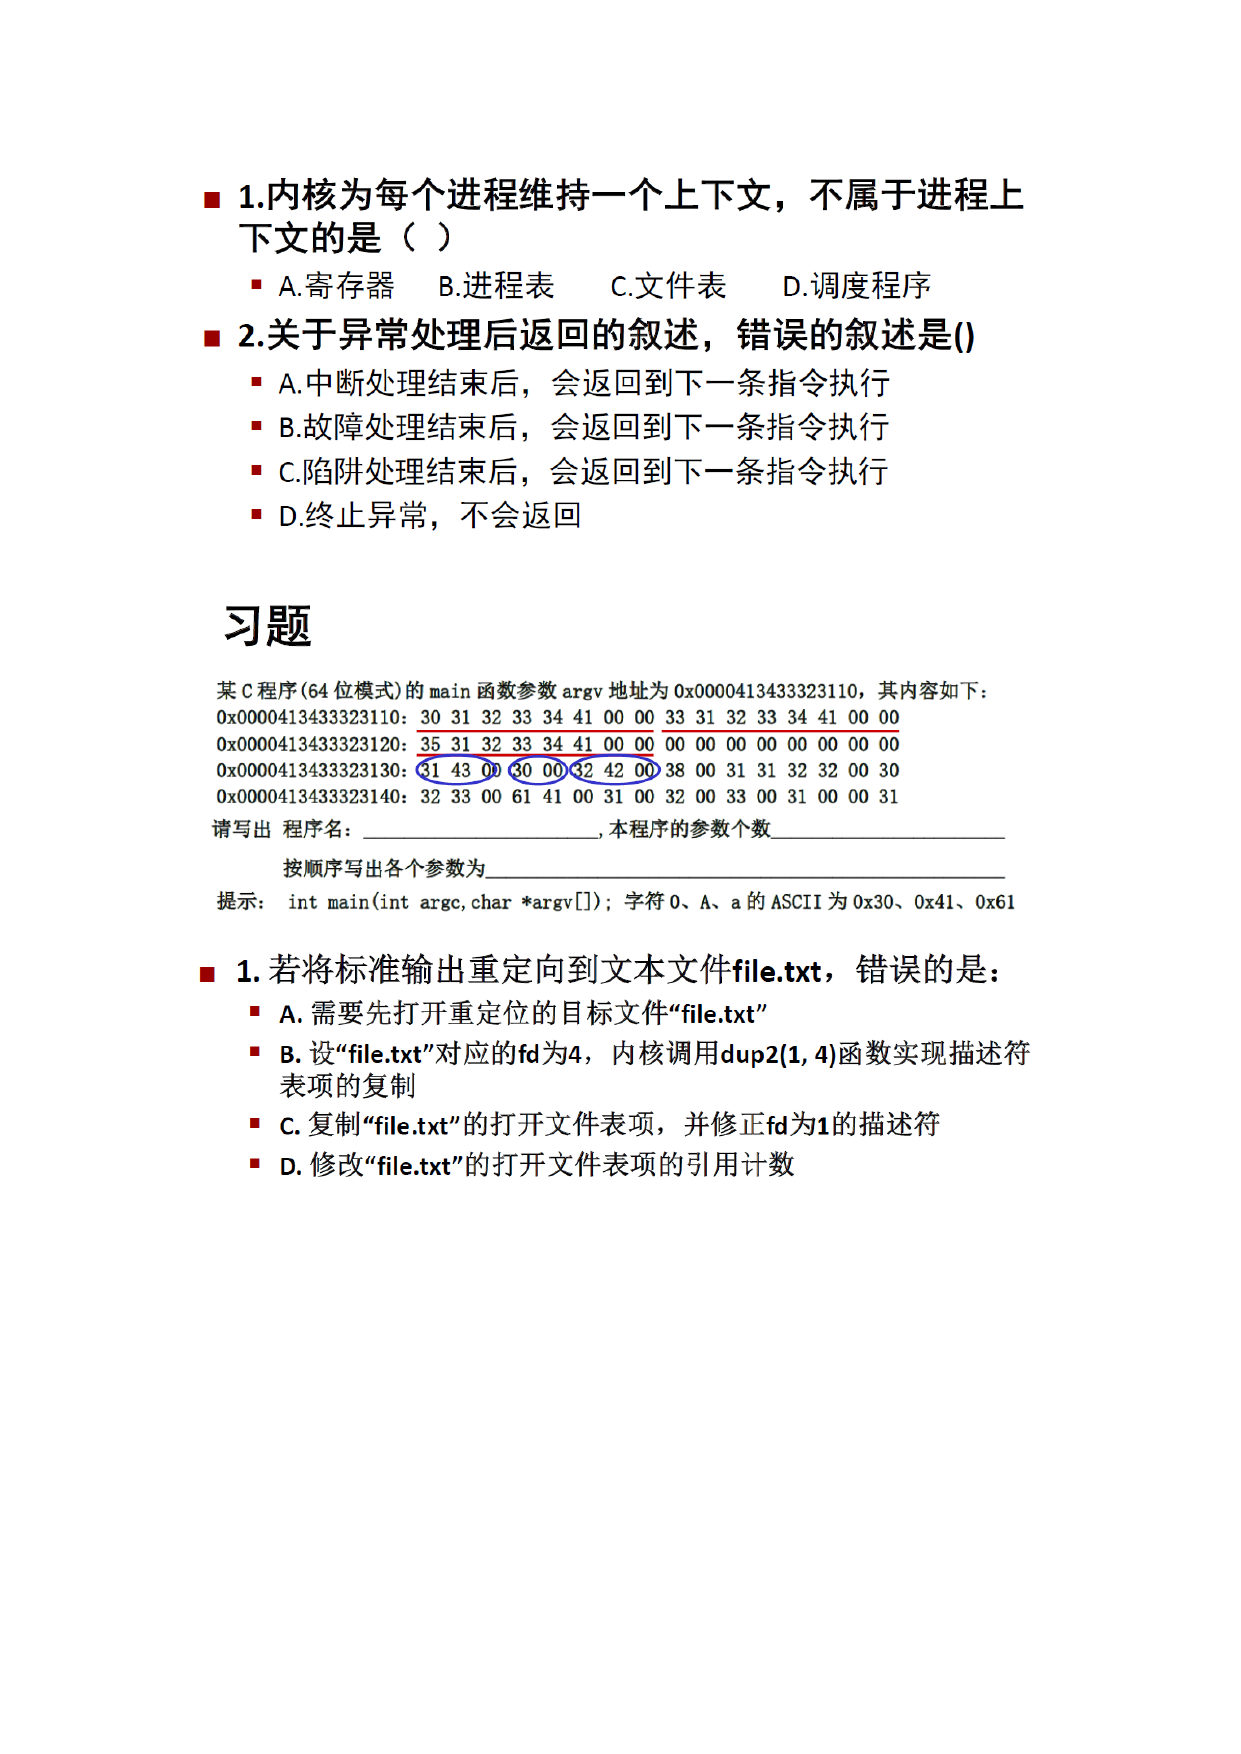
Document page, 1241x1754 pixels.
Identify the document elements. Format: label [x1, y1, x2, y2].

picture [187, 942, 1053, 1182]
picture [187, 162, 1053, 555]
picture [187, 584, 1053, 932]
